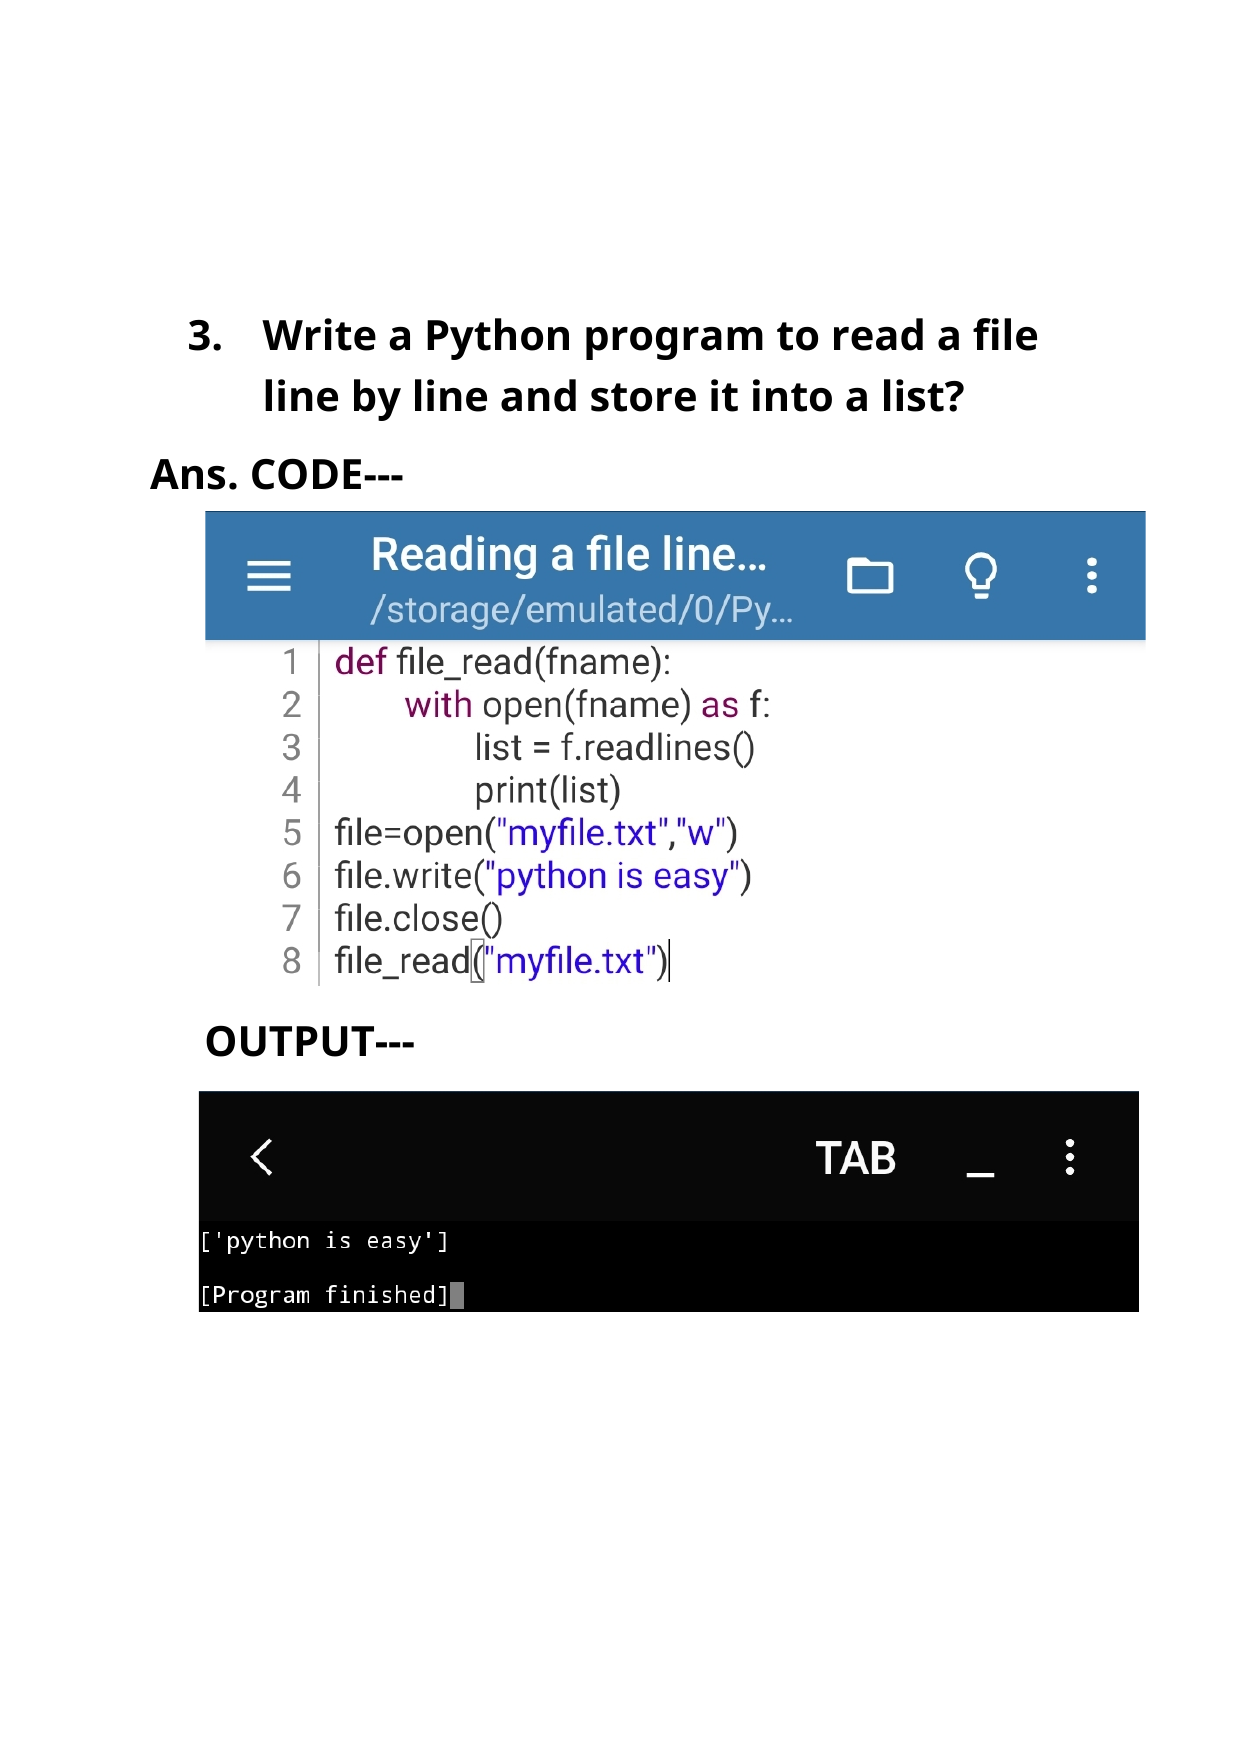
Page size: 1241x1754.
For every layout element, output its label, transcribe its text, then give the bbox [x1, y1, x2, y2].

picture [198, 1091, 1139, 1312]
picture [205, 511, 1146, 986]
text Ans. CODE--- [150, 445, 1090, 502]
list Write a Python program to read a file line by line and store it into a list? [187, 306, 1090, 424]
